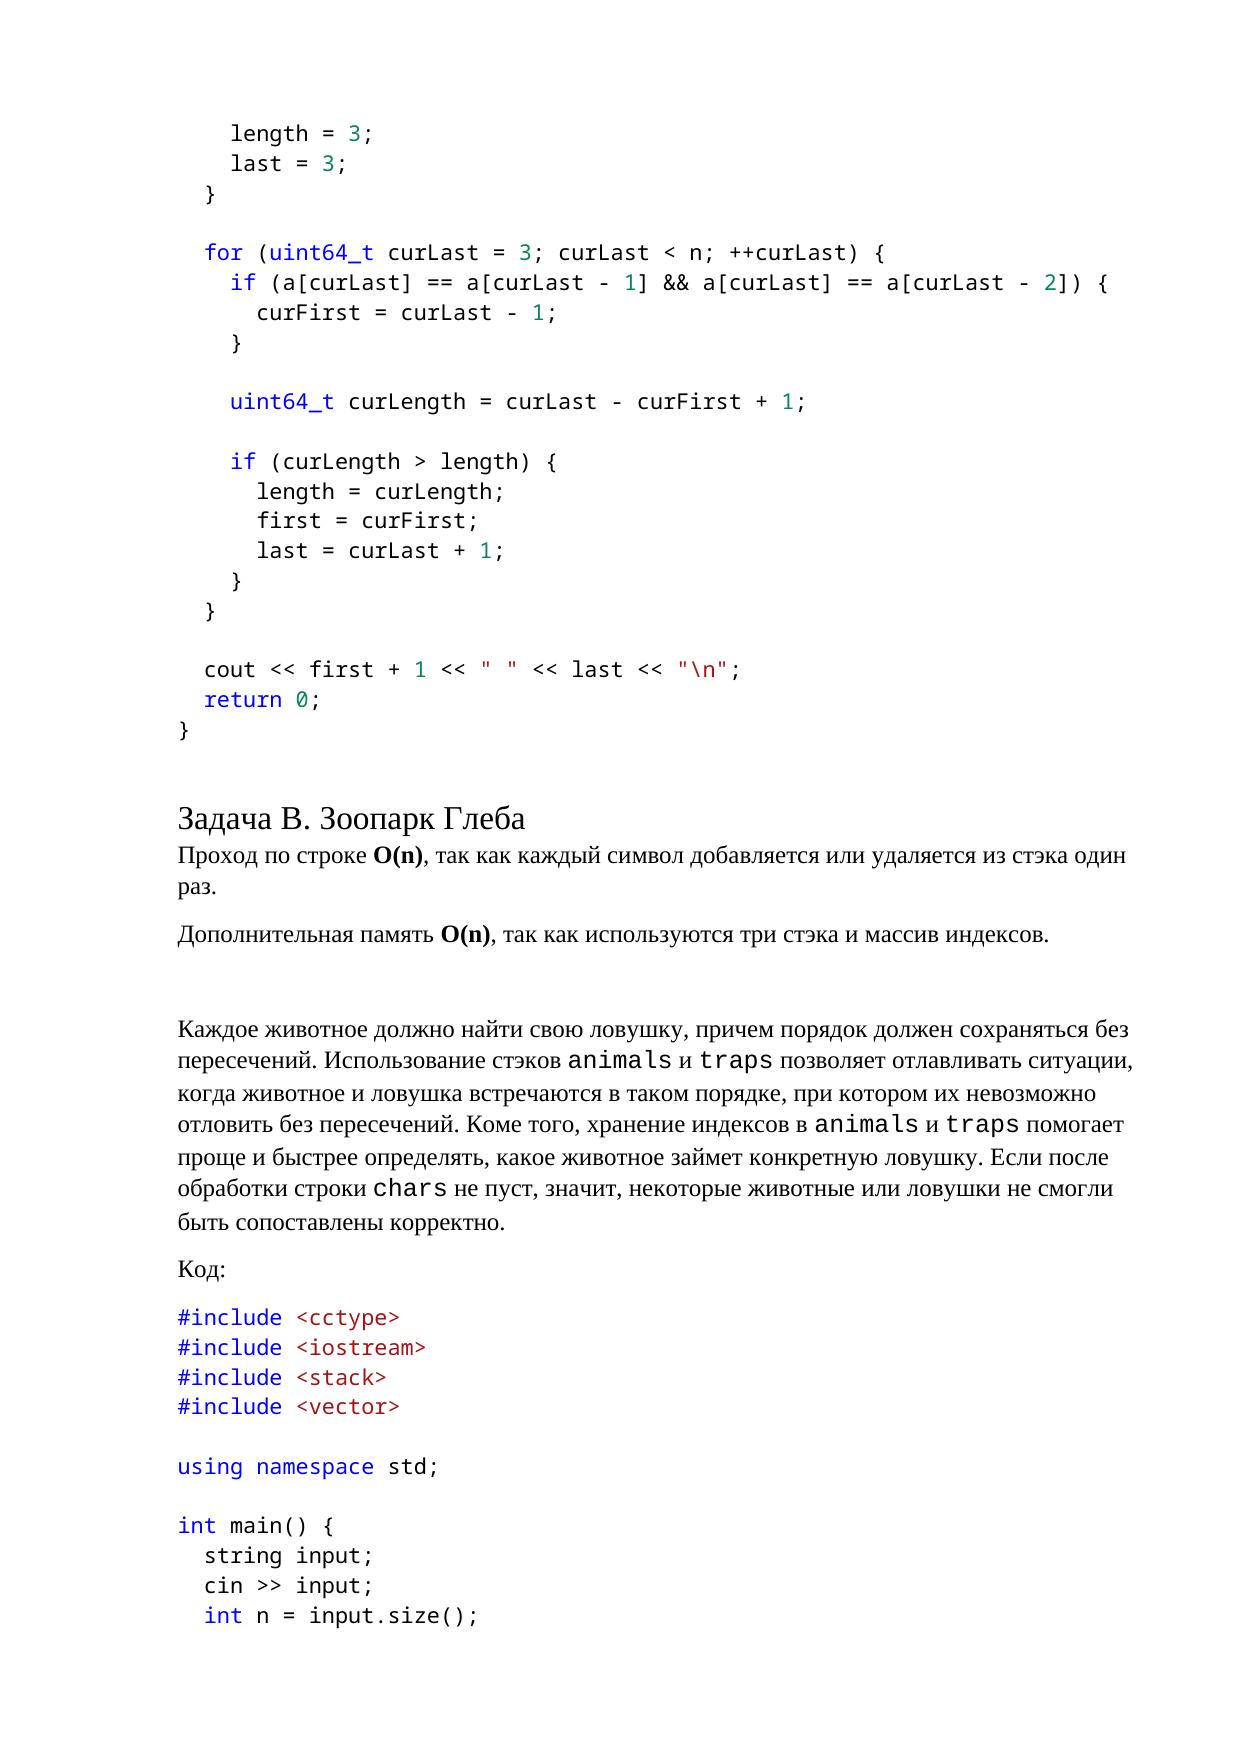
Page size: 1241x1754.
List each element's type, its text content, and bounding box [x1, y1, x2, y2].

text cout << first + 1 << " " << last << "\n"; [177, 654, 1152, 684]
text curFirst = curLast - 1; [177, 297, 1152, 327]
text cin >> input; [177, 1570, 1152, 1600]
text first = curFirst; [177, 505, 1152, 535]
text length = curLength; [177, 476, 1152, 505]
text Каждое животное должно найти свою ловушку, причем порядок должен сохраняться без пересечений. Использование стэков animals и traps позволяет отлавливать ситуации, когда животное и ловушка встречаются в таком порядке, при котором их невозможно отловить без пересечений. Коме того, хранение индексов в animals и traps помогает проще и быстрее определять, какое животное займет конкретную ловушку. Если после обработки строки chars не пуст, значит, некоторые животные или ловушки не смогли быть сопоставлены корректно. [177, 1014, 1152, 1235]
text using namespace std; [177, 1451, 1152, 1481]
text Проход по строке O(n), так как каждый символ добавляется или удаляется из стэка один раз. [177, 840, 1152, 900]
text if (curLength > length) { [177, 446, 1152, 476]
text #include <cctype> [177, 1302, 1152, 1332]
text } [177, 327, 1152, 356]
text last = curLast + 1; [177, 535, 1152, 565]
text } [177, 178, 1152, 207]
text int n = input.size(); [177, 1600, 1152, 1630]
text } [177, 595, 1152, 624]
text } [177, 714, 1152, 744]
text uint64_t curLength = curLast - curFirst + 1; [177, 386, 1152, 416]
text #include <vector> [177, 1391, 1152, 1421]
text Код: [177, 1254, 1152, 1283]
text if (a[curLast] == a[curLast - 1] && a[curLast] == a[curLast - 2]) { [177, 267, 1152, 297]
text Дополнительная память O(n), так как используются три стэка и массив индексов. [177, 919, 1152, 947]
subtitle Задача B. Зоопарк Глеба [177, 798, 1152, 837]
text int main() { [177, 1511, 1152, 1540]
text } [177, 565, 1152, 595]
text for (uint64_t curLast = 3; curLast < n; ++curLast) { [177, 237, 1152, 267]
text #include <stack> [177, 1362, 1152, 1391]
text return 0; [177, 684, 1152, 714]
text #include <iostream> [177, 1332, 1152, 1362]
text length = 3; [177, 118, 1152, 148]
text last = 3; [177, 148, 1152, 178]
text string input; [177, 1540, 1152, 1570]
